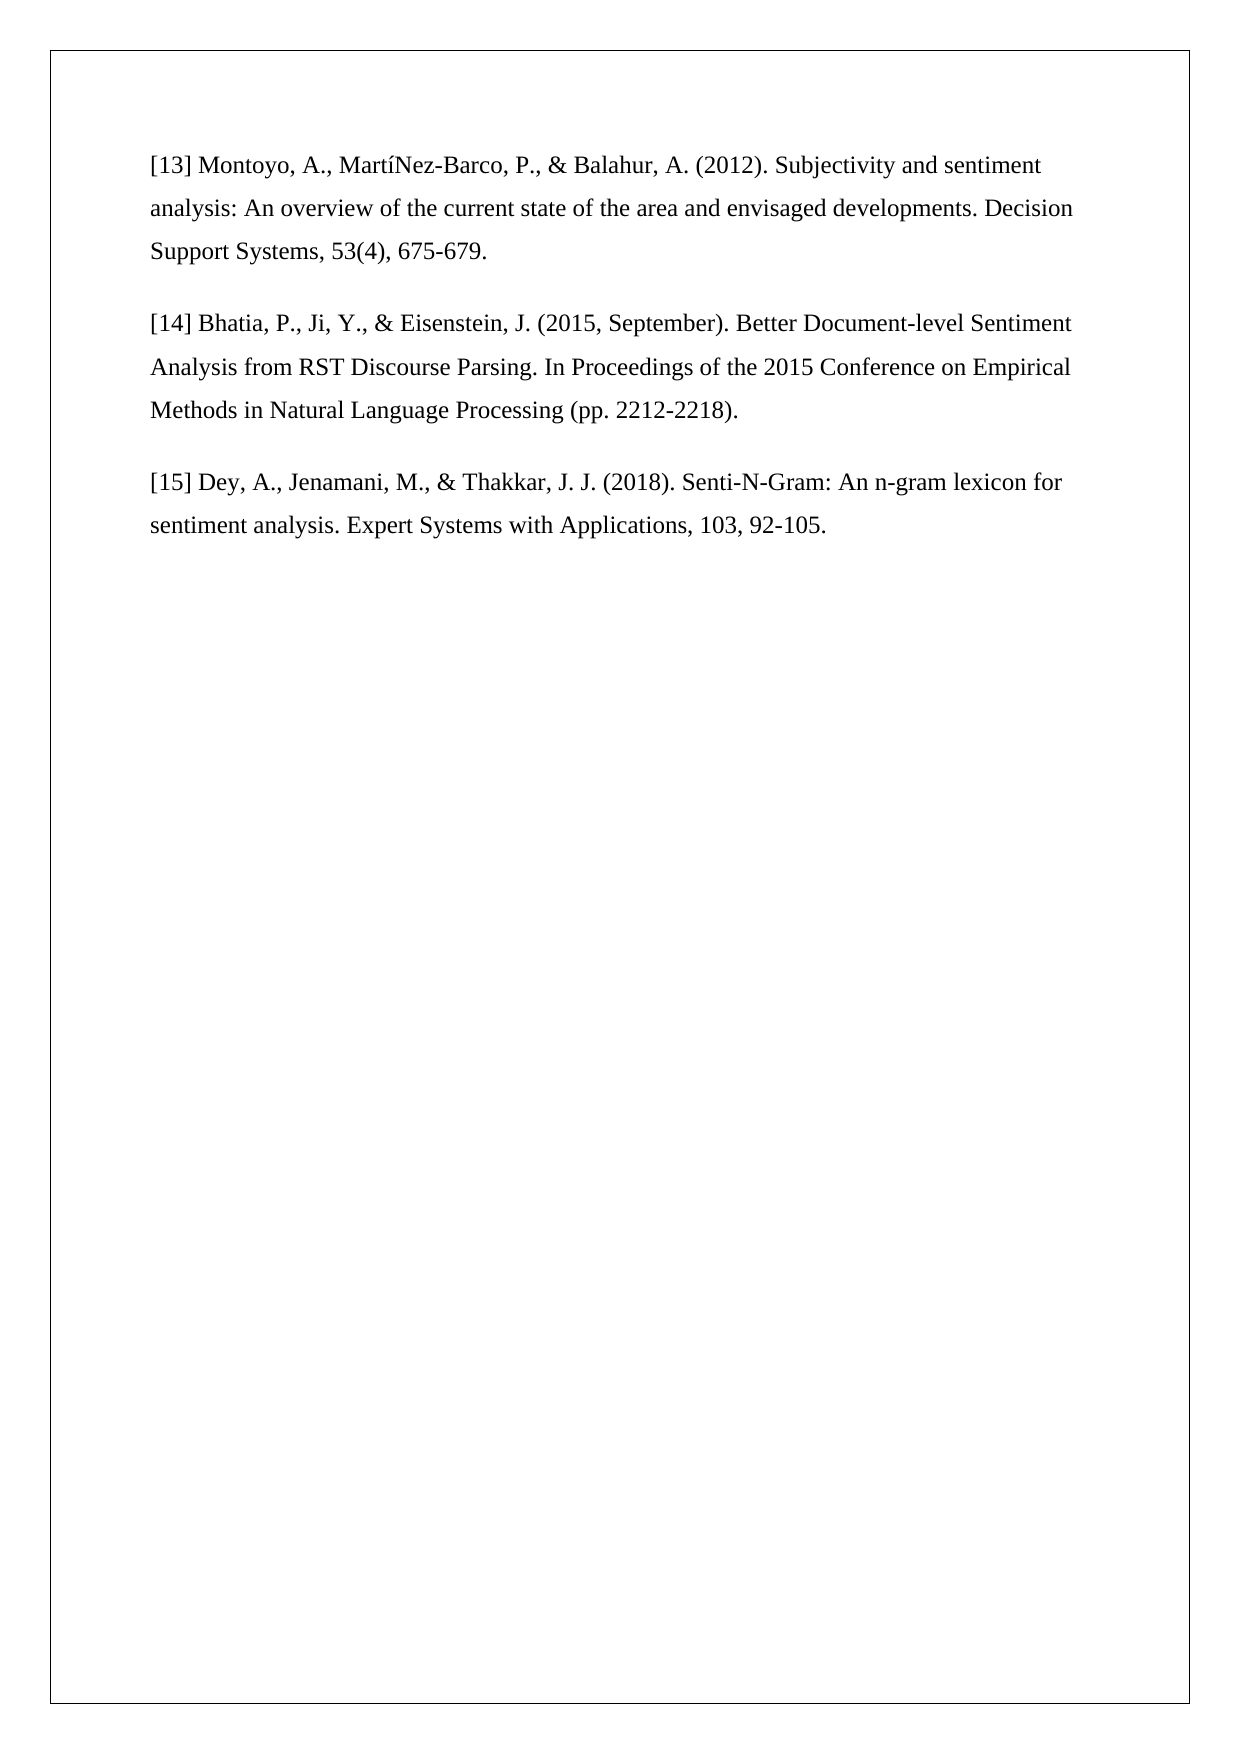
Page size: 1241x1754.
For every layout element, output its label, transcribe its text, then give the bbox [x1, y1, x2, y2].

text [14] Bhatia, P., Ji, Y., & Eisenstein, J. (2015, September). Better Document-level Sentiment Analysis from RST Discourse Parsing. In Proceedings of the 2015 Conference on Empirical Methods in Natural Language Processing (pp. 2212-2218). [150, 308, 1090, 423]
text [13] Montoyo, A., MartíNez-Barco, P., & Balahur, A. (2012). Subjectivity and sentiment analysis: An overview of the current state of the area and envisaged developments. Decision Support Systems, 53(4), 675-679. [150, 150, 1090, 265]
text [15] Dey, A., Jenamani, M., & Thakkar, J. J. (2018). Senti-N-Gram: An n-gram lexicon for sentiment analysis. Expert Systems with Applications, 103, 92-105. [150, 467, 1090, 539]
